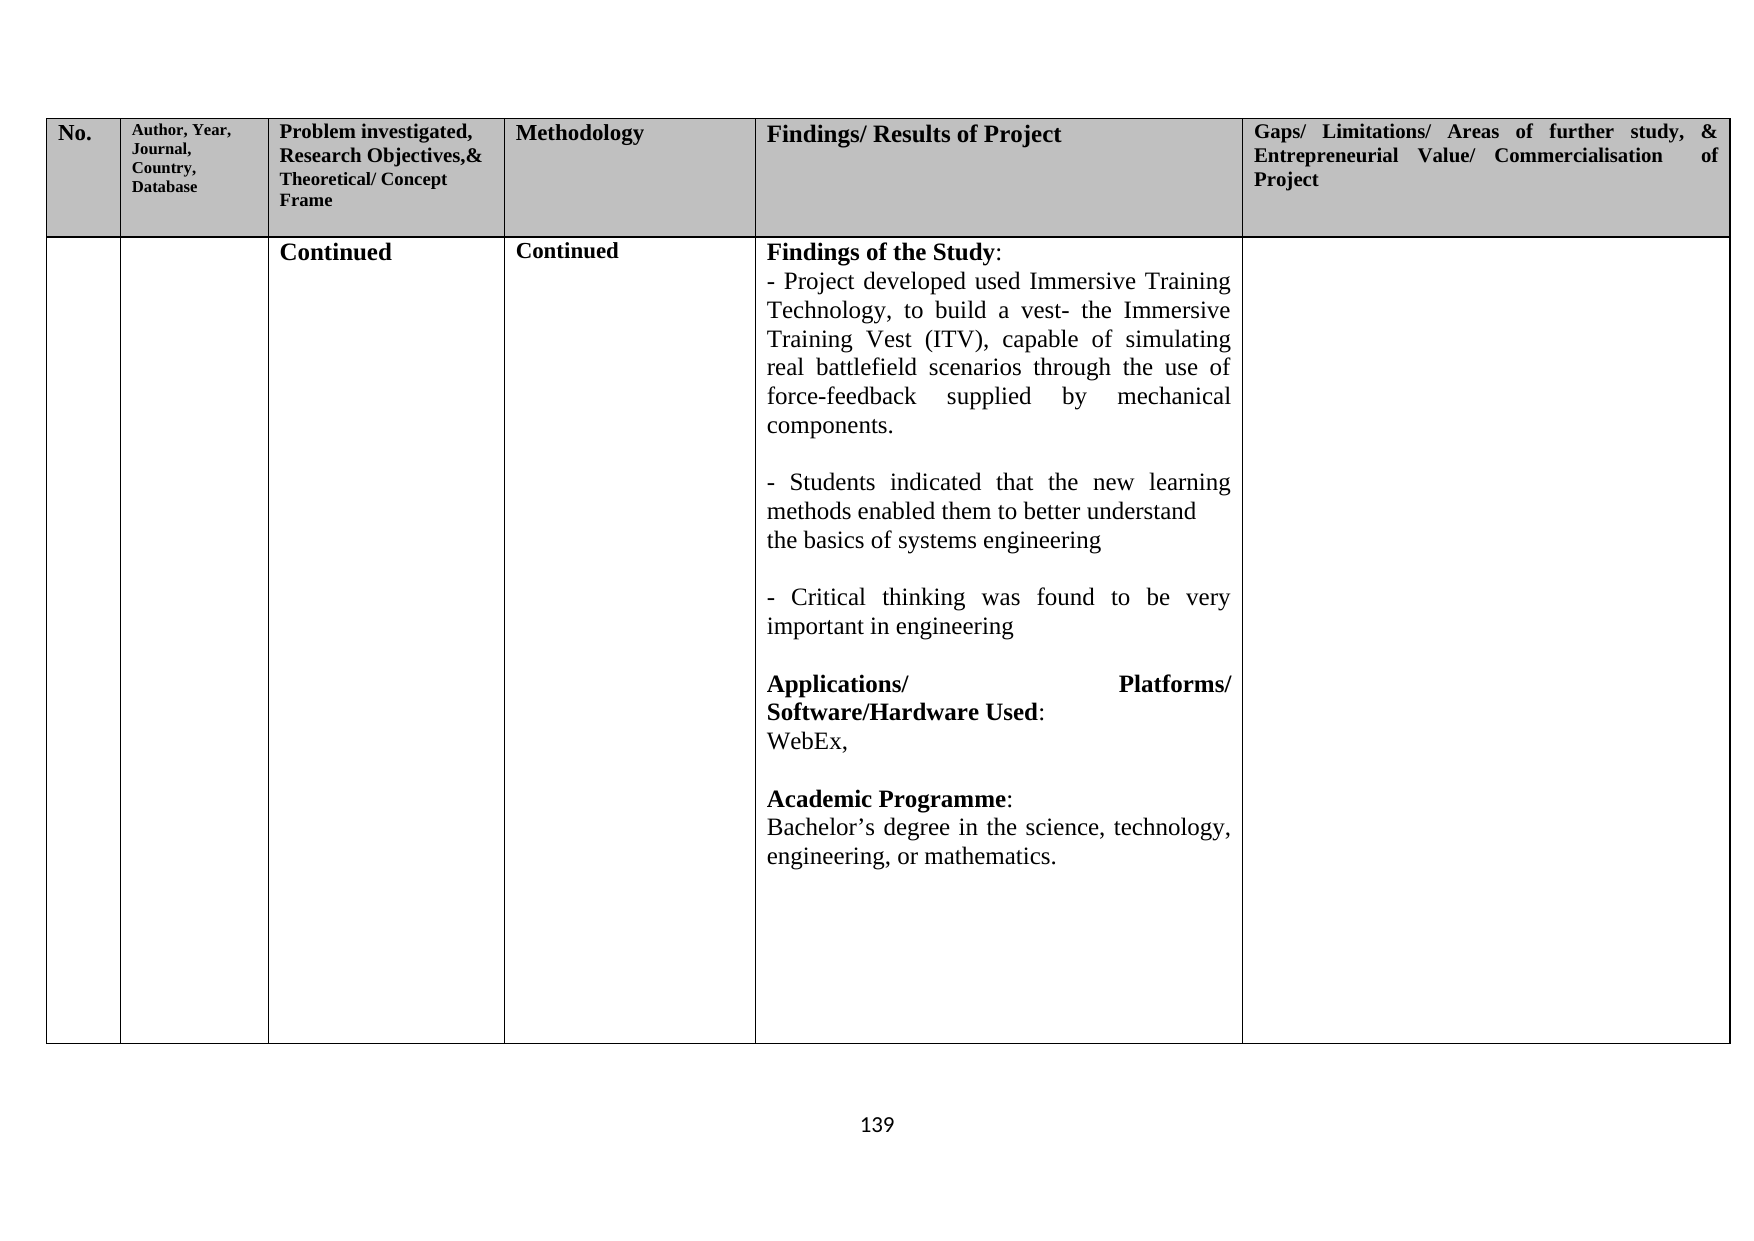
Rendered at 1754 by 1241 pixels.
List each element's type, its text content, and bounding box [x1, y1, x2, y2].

table_cell [121, 238, 268, 1042]
table_cell Problem investigated, Research Objectives,& Theoretical/ Concept Frame [269, 119, 504, 236]
table_cell Gaps/ Limitations/ Areas of further study, & Entrepreneurial Value/ Commercialisation of Project [1243, 119, 1729, 236]
table_cell Findings of the Study: - Project developed used Immersive Training Technology, to build a vest- the Immersive Training Vest (ITV), capable of simulating real battlefield scenarios through the use of force-feedback supplied by mechanical components. - Students indicated that the new learning methods enabled them to better understand the basics of systems engineering - Critical thinking was found to be very important in engineering Applications/ Platforms/ Software/Hardware Used: WebEx, Academic Programme: Bachelor’s degree in the science, technology, engineering, or mathematics. [756, 238, 1242, 1042]
table_cell [1243, 238, 1729, 1042]
table_cell Findings/ Results of Project [756, 119, 1242, 236]
table_cell Methodology [505, 119, 755, 236]
table_cell Continued [505, 238, 755, 1042]
table_cell [47, 238, 120, 1042]
table_cell Continued [269, 238, 504, 1042]
table_cell Author, Year, Journal, Country, Database [121, 119, 268, 236]
table_cell No. [47, 119, 120, 236]
